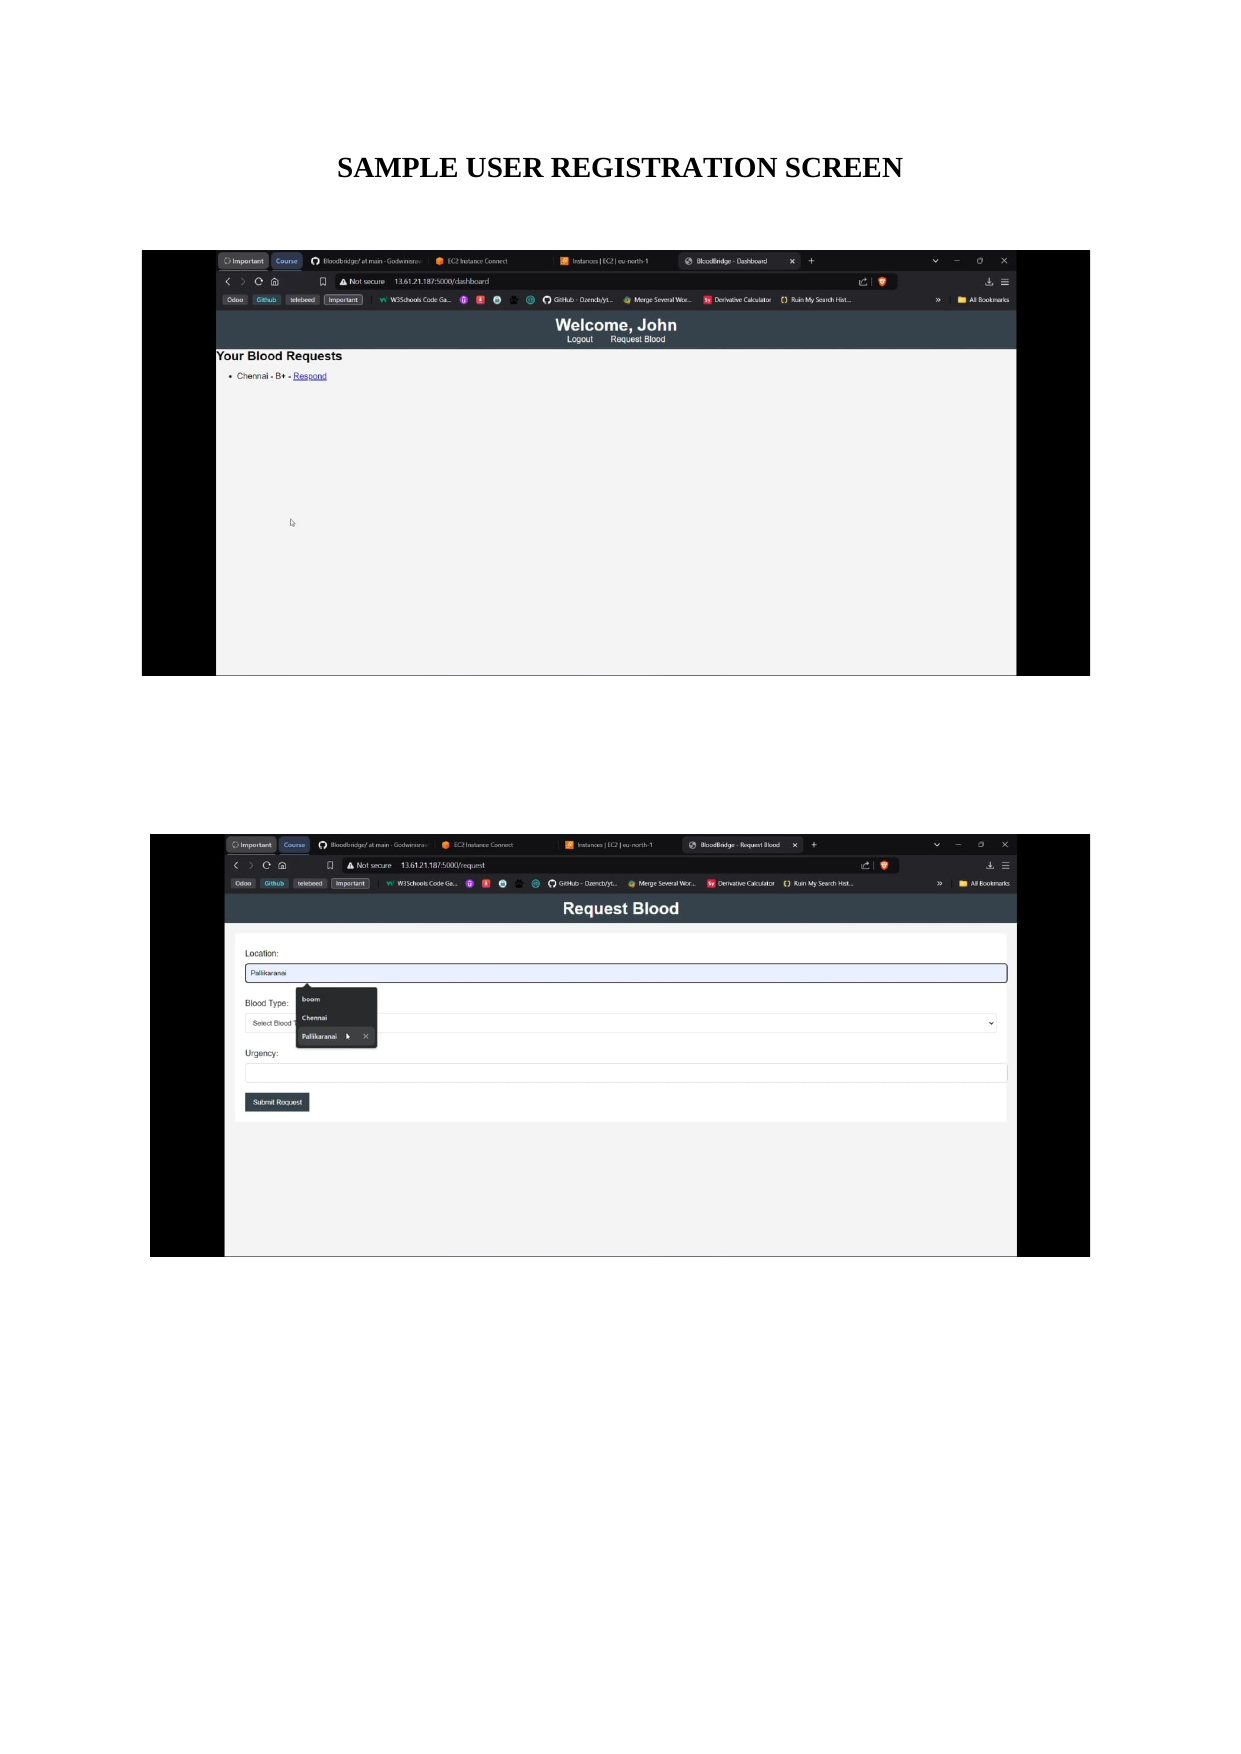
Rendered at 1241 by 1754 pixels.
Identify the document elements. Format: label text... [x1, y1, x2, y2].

text SAMPLE USER REGISTRATION SCREEN [150, 150, 1090, 183]
picture [150, 834, 1091, 1257]
picture [141, 250, 1091, 676]
